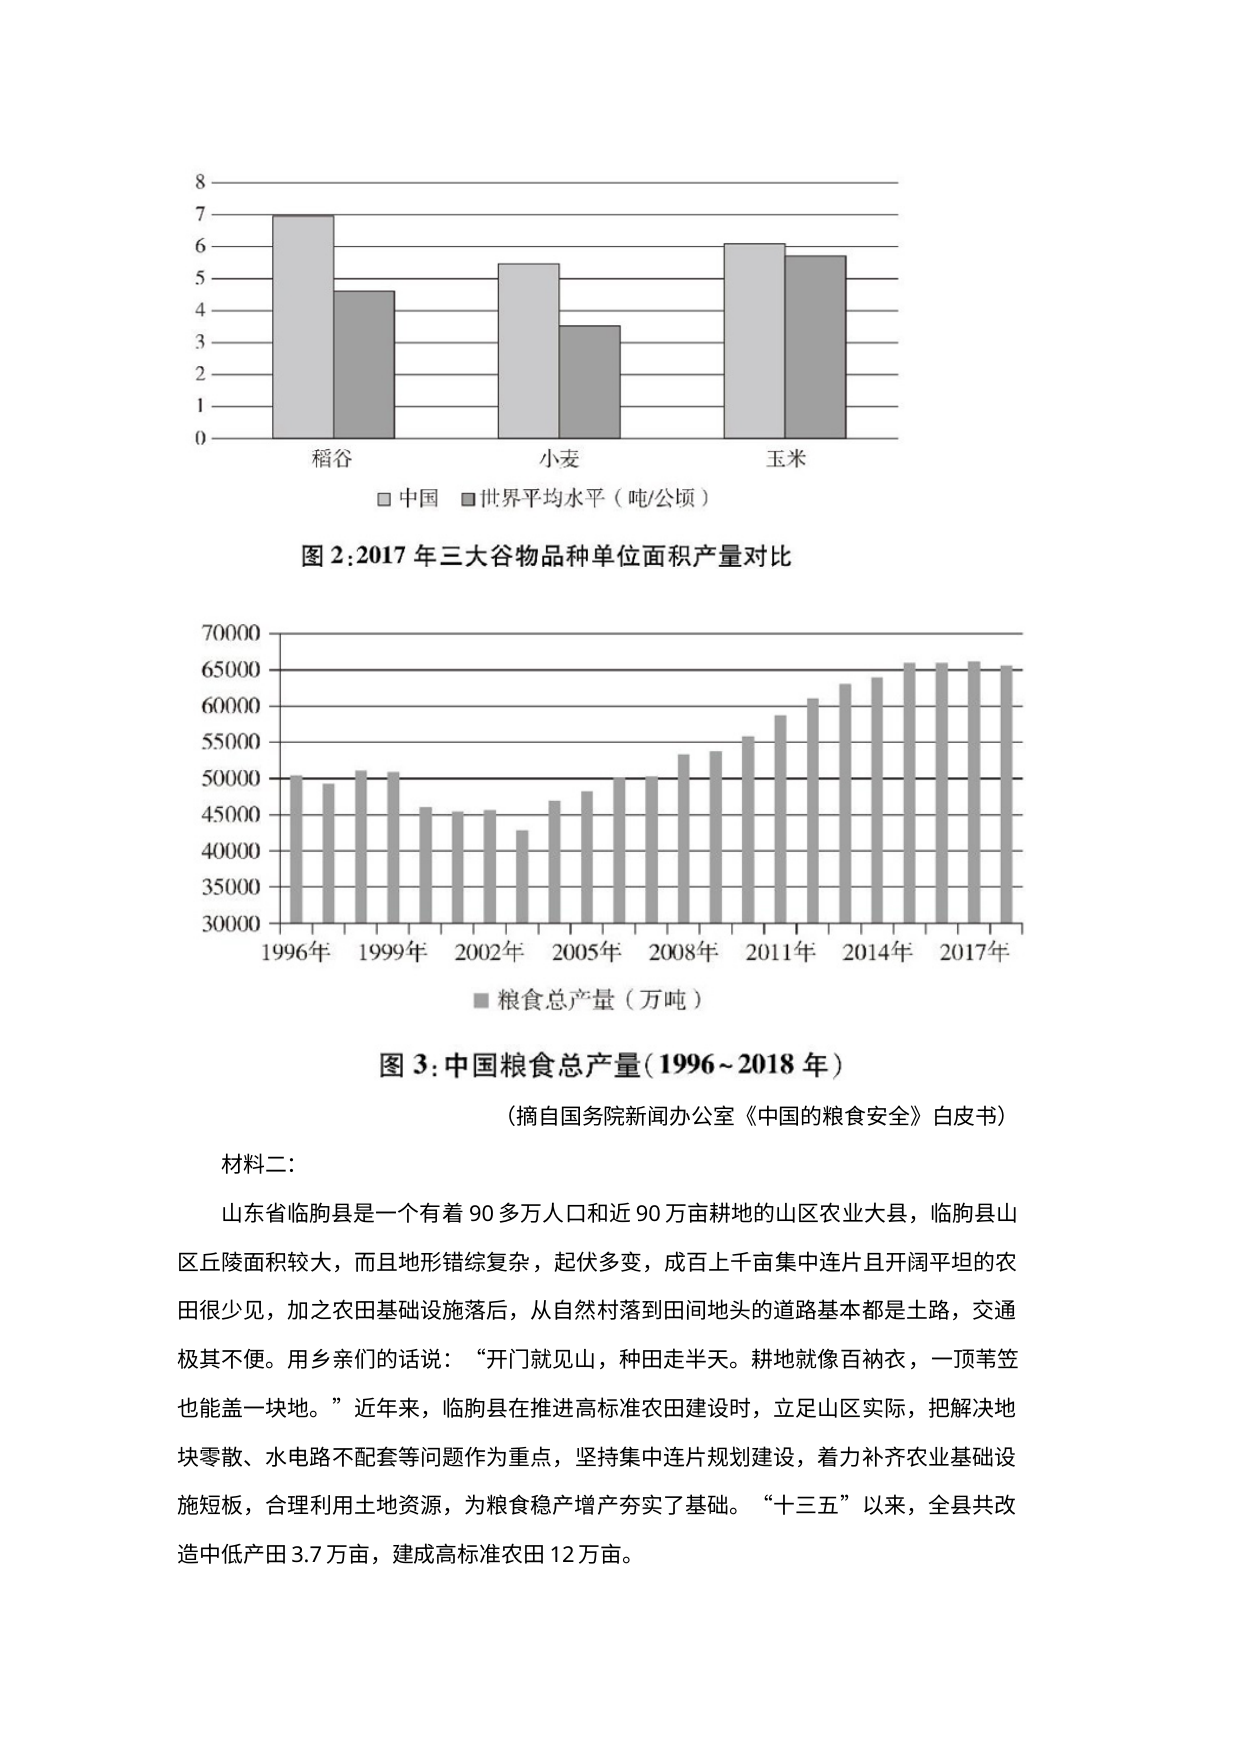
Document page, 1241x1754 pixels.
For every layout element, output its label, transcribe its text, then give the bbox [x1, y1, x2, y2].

picture [177, 162, 952, 569]
text （摘自国务院新闻办公室《中国的粮食安全》白皮书） [177, 1099, 1019, 1131]
picture [177, 597, 1105, 1081]
text 材料二： [177, 1147, 1019, 1179]
text 山东省临朐县是一个有着90多万人口和近90万亩耕地的山区农业大县，临朐县山区丘陵面积较大，而且地形错综复杂，起伏多变，成百上千亩集中连片且开阔平坦的农田很少见，加之农田基础设施落后，从自然村落到田间地头的道路基本都是土路，交通极其不便。用乡亲们的话说：“开门就见山，种田走半天。耕地就像百衲衣，一顶苇笠也能盖一块地。”近年来，临朐县在推进高标准农田建设时，立足山区实际，把解决地块零散、水电路不配套等问题作为重点，坚持集中连片规划建设，着力补齐农业基础设施短板，合理利用土地资源，为粮食稳产增产夯实了基础。“十三五”以来，全县共改造中低产田3.7万亩，建成高标准农田12万亩。 [177, 1195, 1019, 1569]
